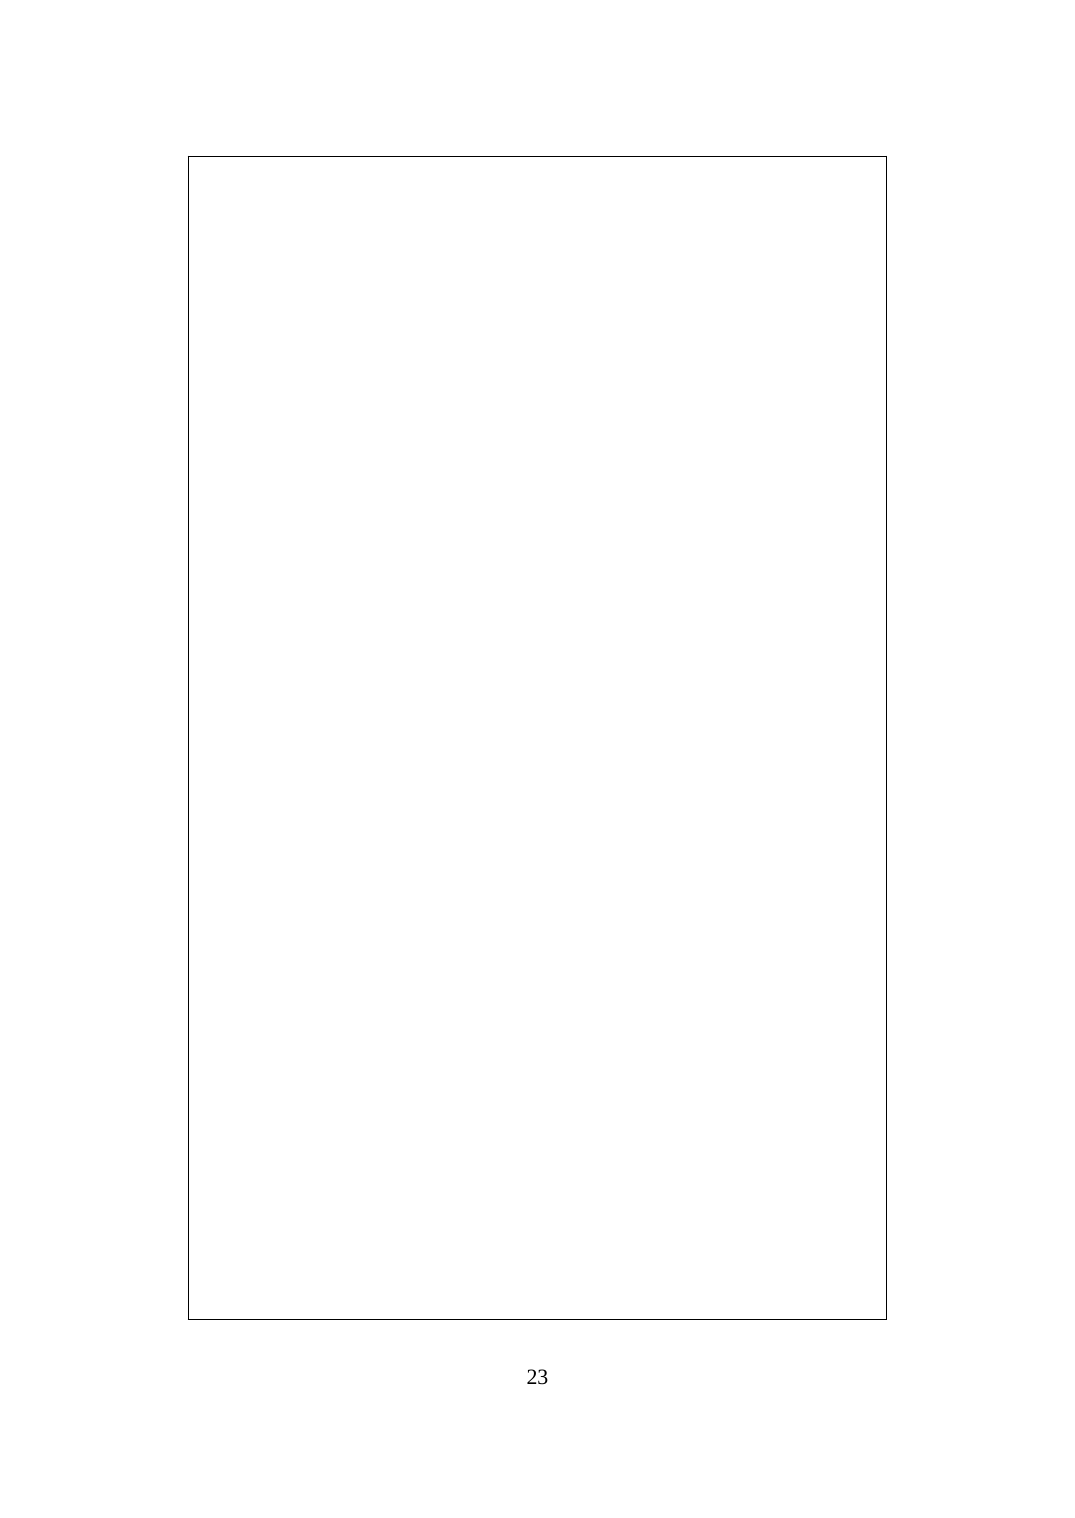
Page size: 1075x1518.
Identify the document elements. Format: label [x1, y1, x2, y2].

table_header [189, 157, 886, 1318]
